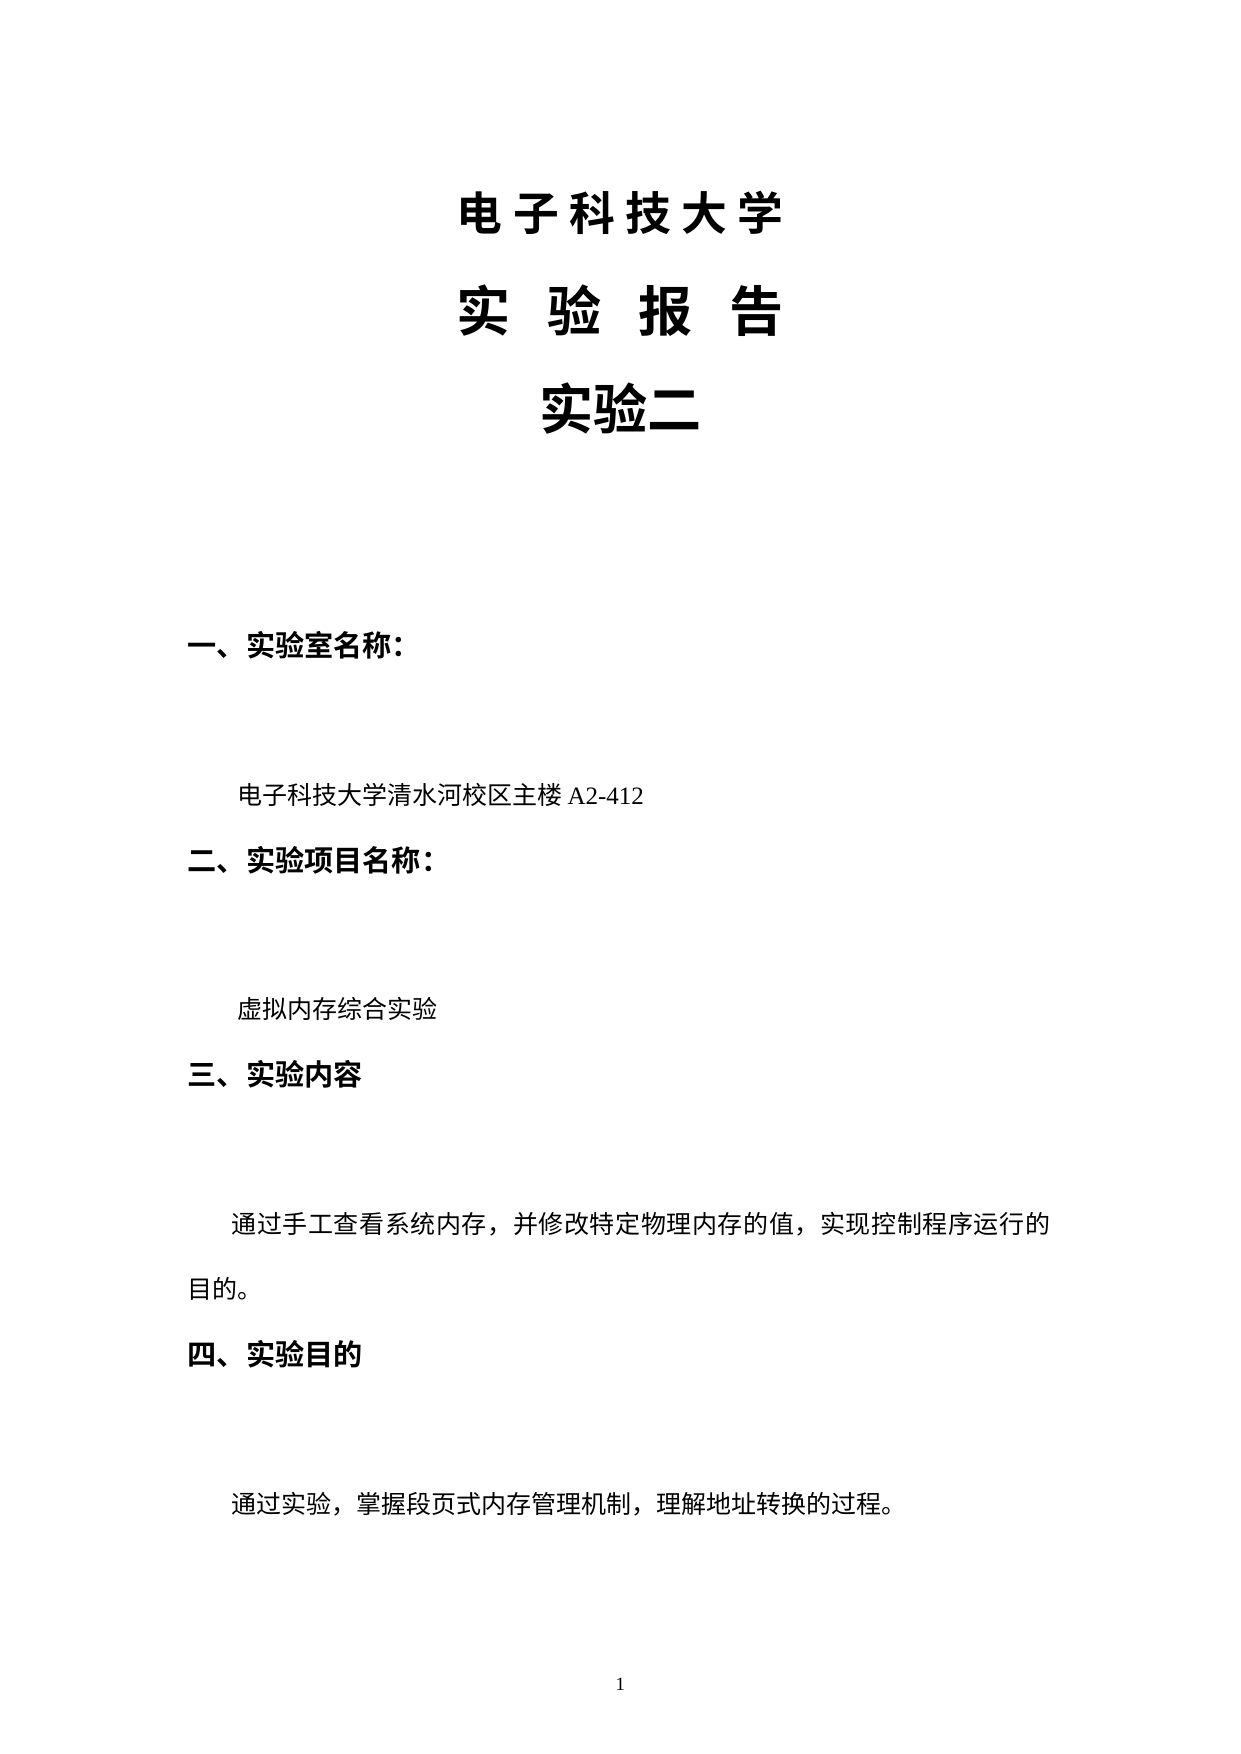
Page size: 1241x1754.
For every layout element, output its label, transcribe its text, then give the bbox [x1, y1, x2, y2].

text 四、实验目的 [187, 1320, 1053, 1385]
text 实 验 报 告 [187, 259, 1053, 357]
text 二、实验项目名称： [187, 826, 1053, 891]
text 电子科技大学清水河校区主楼A2-412 [187, 761, 1053, 826]
list 实验室名称： [187, 611, 1053, 676]
text 实验二 [187, 357, 1053, 454]
text 虚拟内存综合实验 [187, 976, 1053, 1041]
text 电 子 科 技 大 学 [187, 162, 1053, 259]
text 通过手工查看系统内存，并修改特定物理内存的值，实现控制程序运行的目的。 [187, 1190, 1053, 1320]
text 三、实验内容 [187, 1041, 1053, 1106]
text 通过实验，掌握段页式内存管理机制，理解地址转换的过程。 [231, 1470, 1053, 1535]
